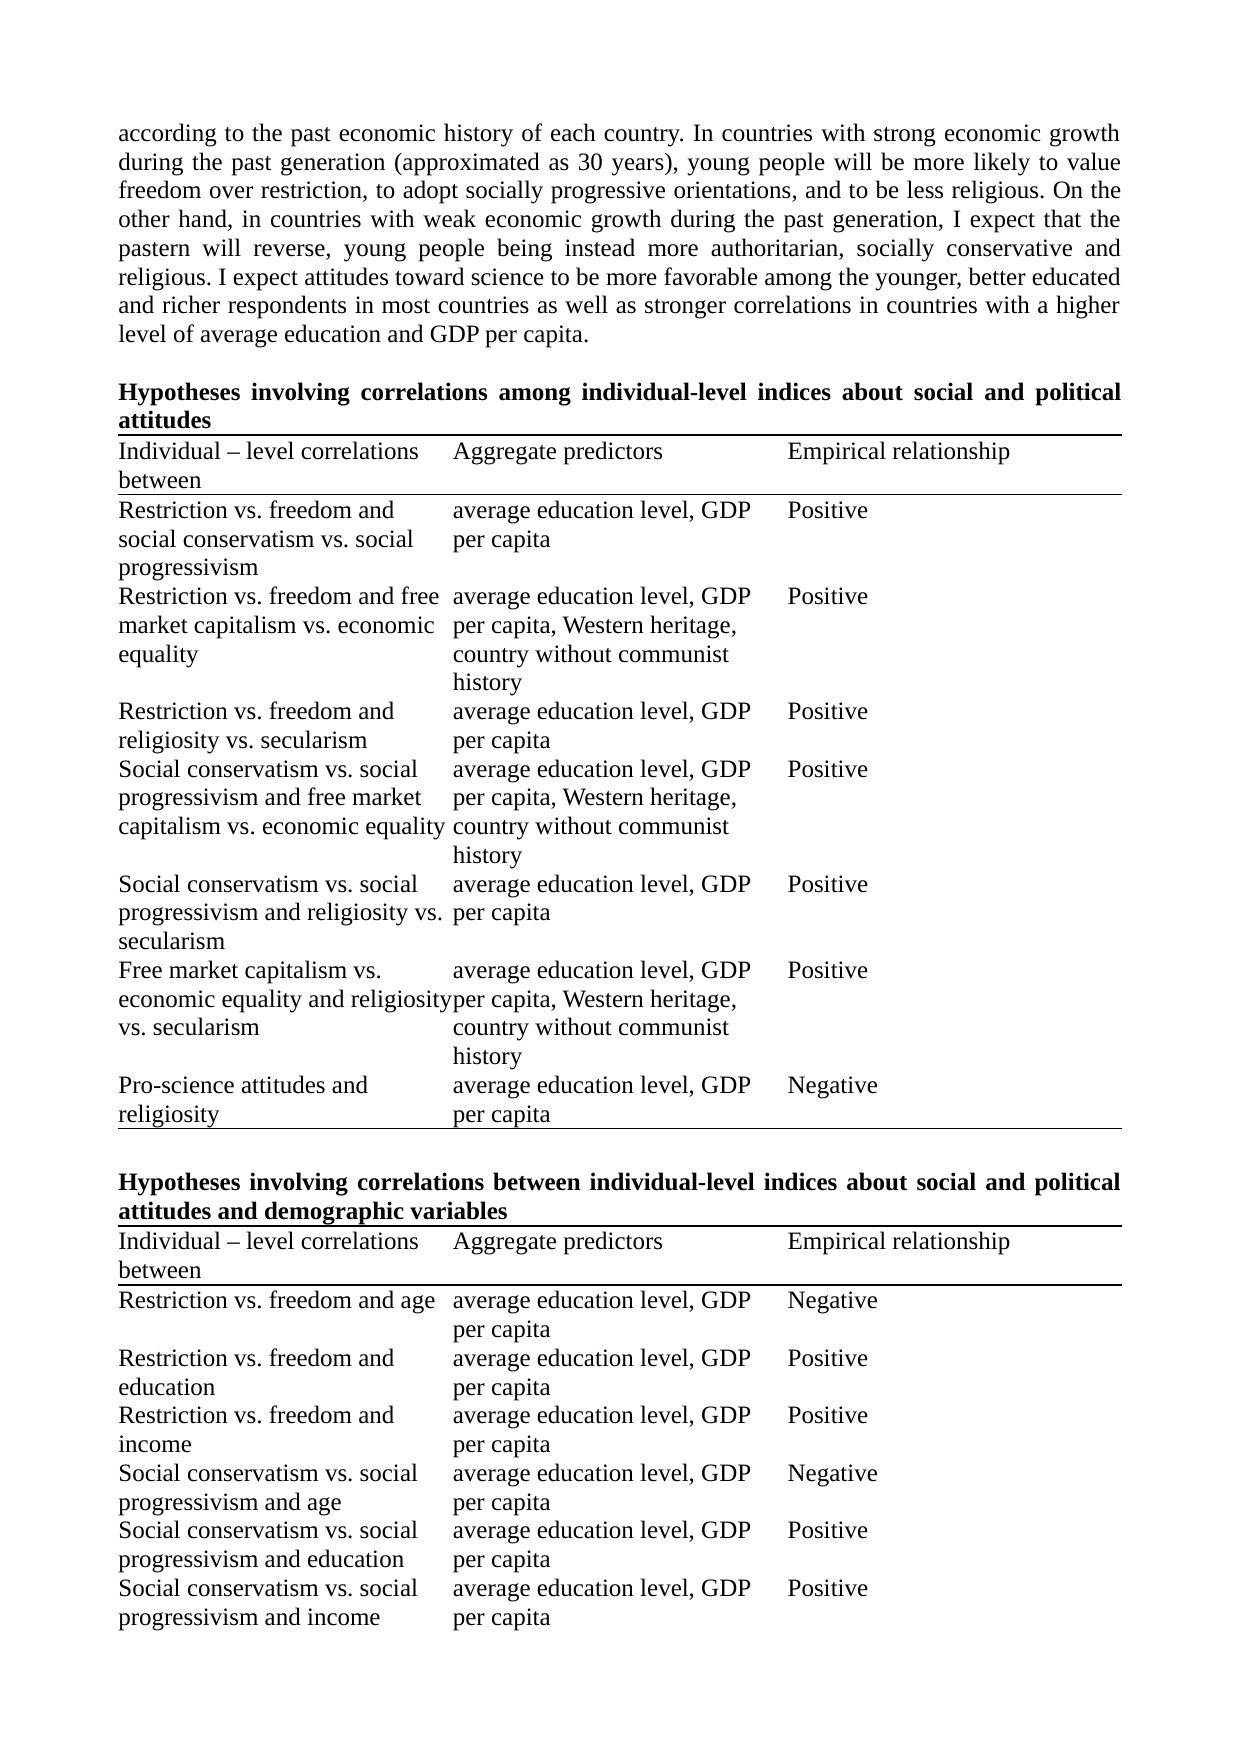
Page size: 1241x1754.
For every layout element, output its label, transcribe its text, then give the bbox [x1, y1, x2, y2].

table_cell Free market capitalism vs. economic equality and religiosity vs. secularism [118, 955, 453, 1070]
table_cell average education level, GDP per capita [453, 1343, 787, 1401]
table_header Aggregate predictors [453, 1227, 787, 1284]
table_cell Positive [788, 696, 1122, 754]
text Hypotheses involving correlations between individual-level indices about social and political attitudes and demographic variables [118, 1167, 1122, 1225]
table_cell Negative [788, 1286, 1122, 1343]
table_cell Restriction vs. freedom and religiosity vs. secularism [118, 696, 453, 754]
table_cell average education level, GDP per capita, Western heritage, country without communist history [453, 955, 787, 1070]
table_cell average education level, GDP per capita [453, 696, 787, 754]
table_header Empirical relationship [788, 436, 1122, 493]
table_cell average education level, GDP per capita [453, 1458, 787, 1516]
table_cell Negative [788, 1458, 1122, 1516]
table_cell average education level, GDP per capita [453, 1070, 787, 1127]
table_cell Positive [788, 869, 1122, 955]
text Hypotheses involving correlations among individual-level indices about social and political attitudes [118, 377, 1122, 434]
table_cell Negative [788, 1070, 1122, 1127]
table_cell Positive [788, 1401, 1122, 1458]
table_cell average education level, GDP per capita [453, 1286, 787, 1343]
table_header Individual – level correlations between [118, 1227, 453, 1284]
table_cell average education level, GDP per capita [453, 1401, 787, 1458]
table_cell Social conservatism vs. social progressivism and religiosity vs. secularism [118, 869, 453, 955]
table_cell Pro-science attitudes and religiosity [118, 1070, 453, 1127]
table_cell Social conservatism vs. social progressivism and free market capitalism vs. economic equality [118, 754, 453, 869]
table_cell Positive [788, 1343, 1122, 1401]
table_cell Positive [788, 955, 1122, 1070]
table_cell Positive [788, 1516, 1122, 1573]
table_header Aggregate predictors [453, 436, 787, 493]
table_cell Positive [788, 581, 1122, 696]
table_cell Positive [788, 754, 1122, 869]
table_cell average education level, GDP per capita, Western heritage, country without communist history [453, 754, 787, 869]
table_cell Social conservatism vs. social progressivism and age [118, 1458, 453, 1516]
table_header Individual – level correlations between [118, 436, 453, 493]
table_header Empirical relationship [788, 1227, 1122, 1284]
table_cell Restriction vs. freedom and education [118, 1343, 453, 1401]
table_cell average education level, GDP per capita [453, 869, 787, 955]
table_cell Restriction vs. freedom and free market capitalism vs. economic equality [118, 581, 453, 696]
table_cell average education level, GDP per capita [453, 1516, 787, 1573]
table_cell average education level, GDP per capita [453, 495, 787, 581]
table_cell Restriction vs. freedom and social conservatism vs. social progressivism [118, 495, 453, 581]
table_cell Social conservatism vs. social progressivism and income [118, 1573, 453, 1631]
table_cell average education level, GDP per capita [453, 1573, 787, 1631]
table_cell Restriction vs. freedom and income [118, 1401, 453, 1458]
table_cell Positive [788, 495, 1122, 581]
table_cell Positive [788, 1573, 1122, 1631]
table_cell Restriction vs. freedom and age [118, 1286, 453, 1343]
table_cell average education level, GDP per capita, Western heritage, country without communist history [453, 581, 787, 696]
table_cell Social conservatism vs. social progressivism and education [118, 1516, 453, 1573]
